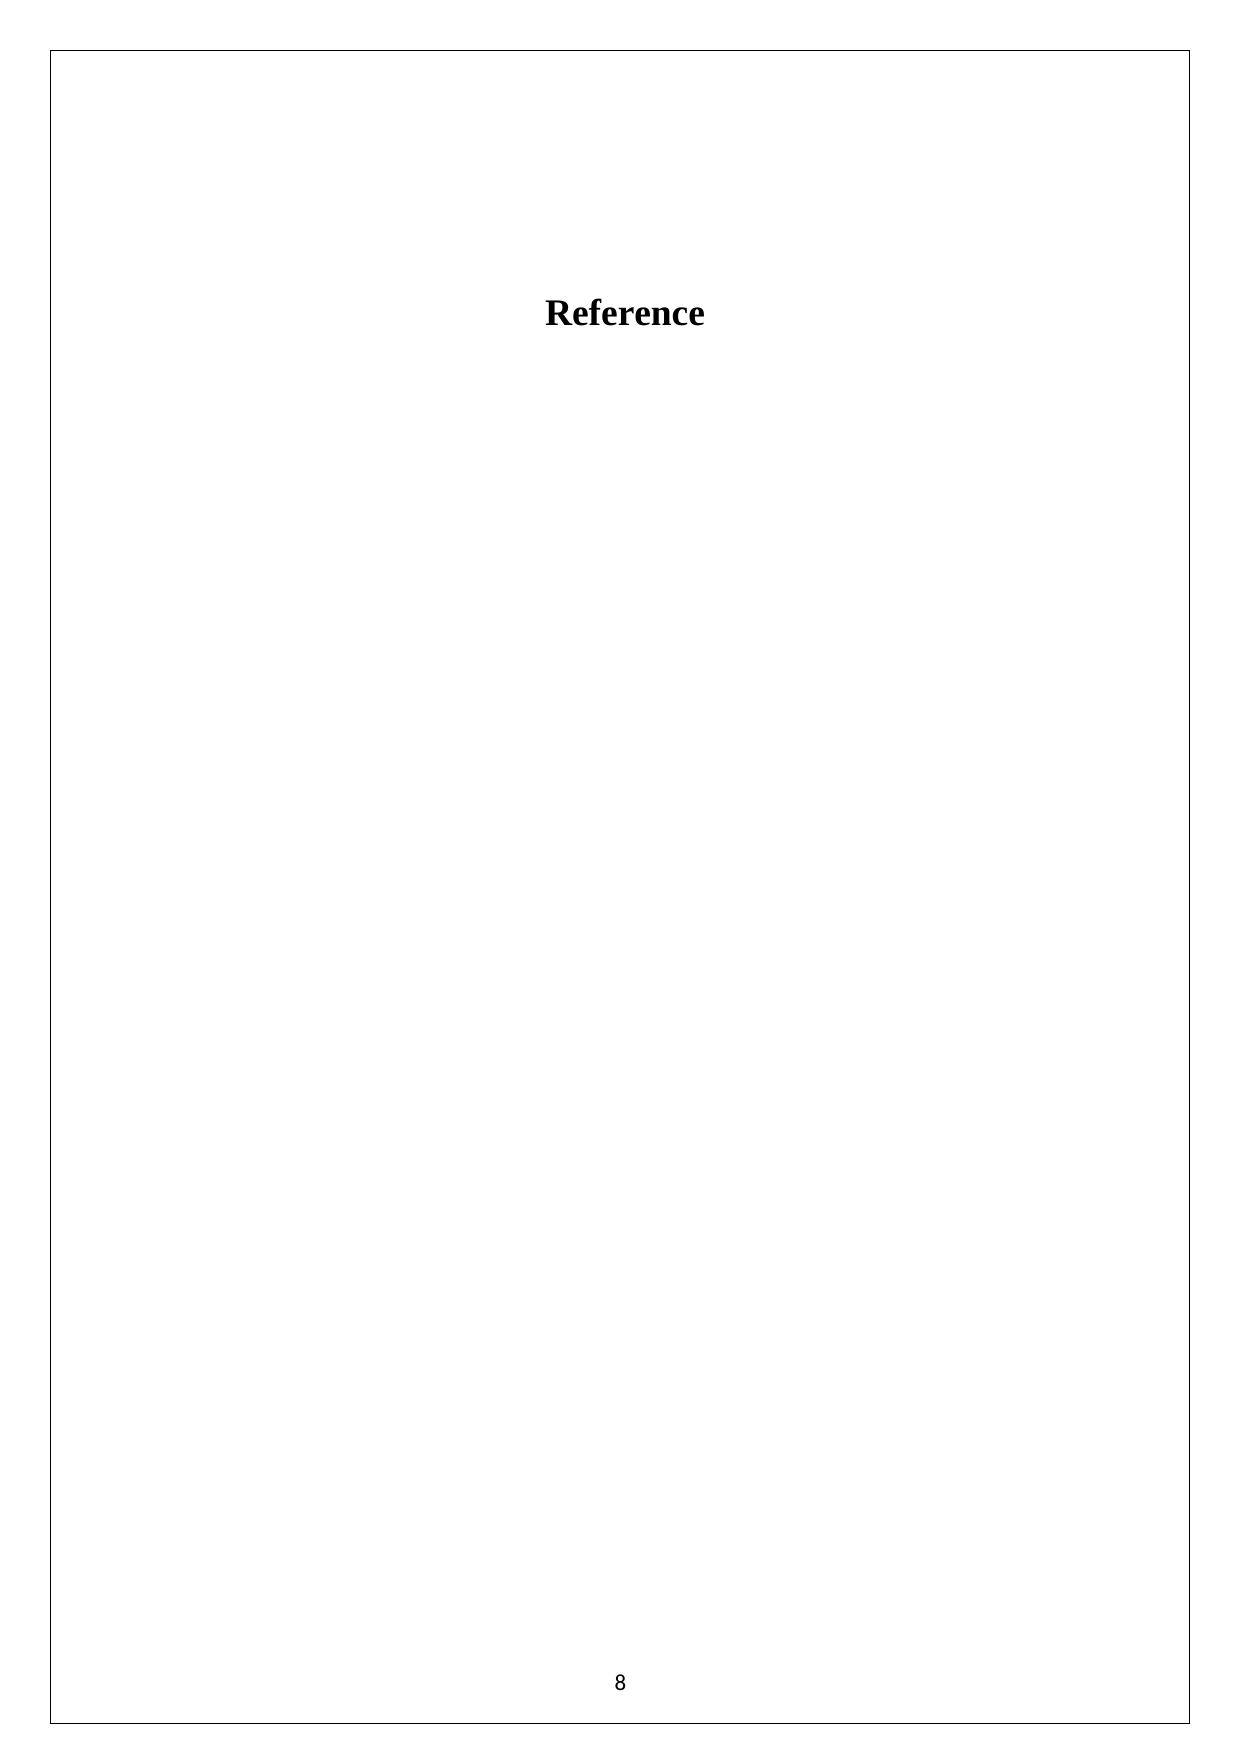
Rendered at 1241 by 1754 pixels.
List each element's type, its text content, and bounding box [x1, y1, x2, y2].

text Reference [150, 291, 1090, 334]
